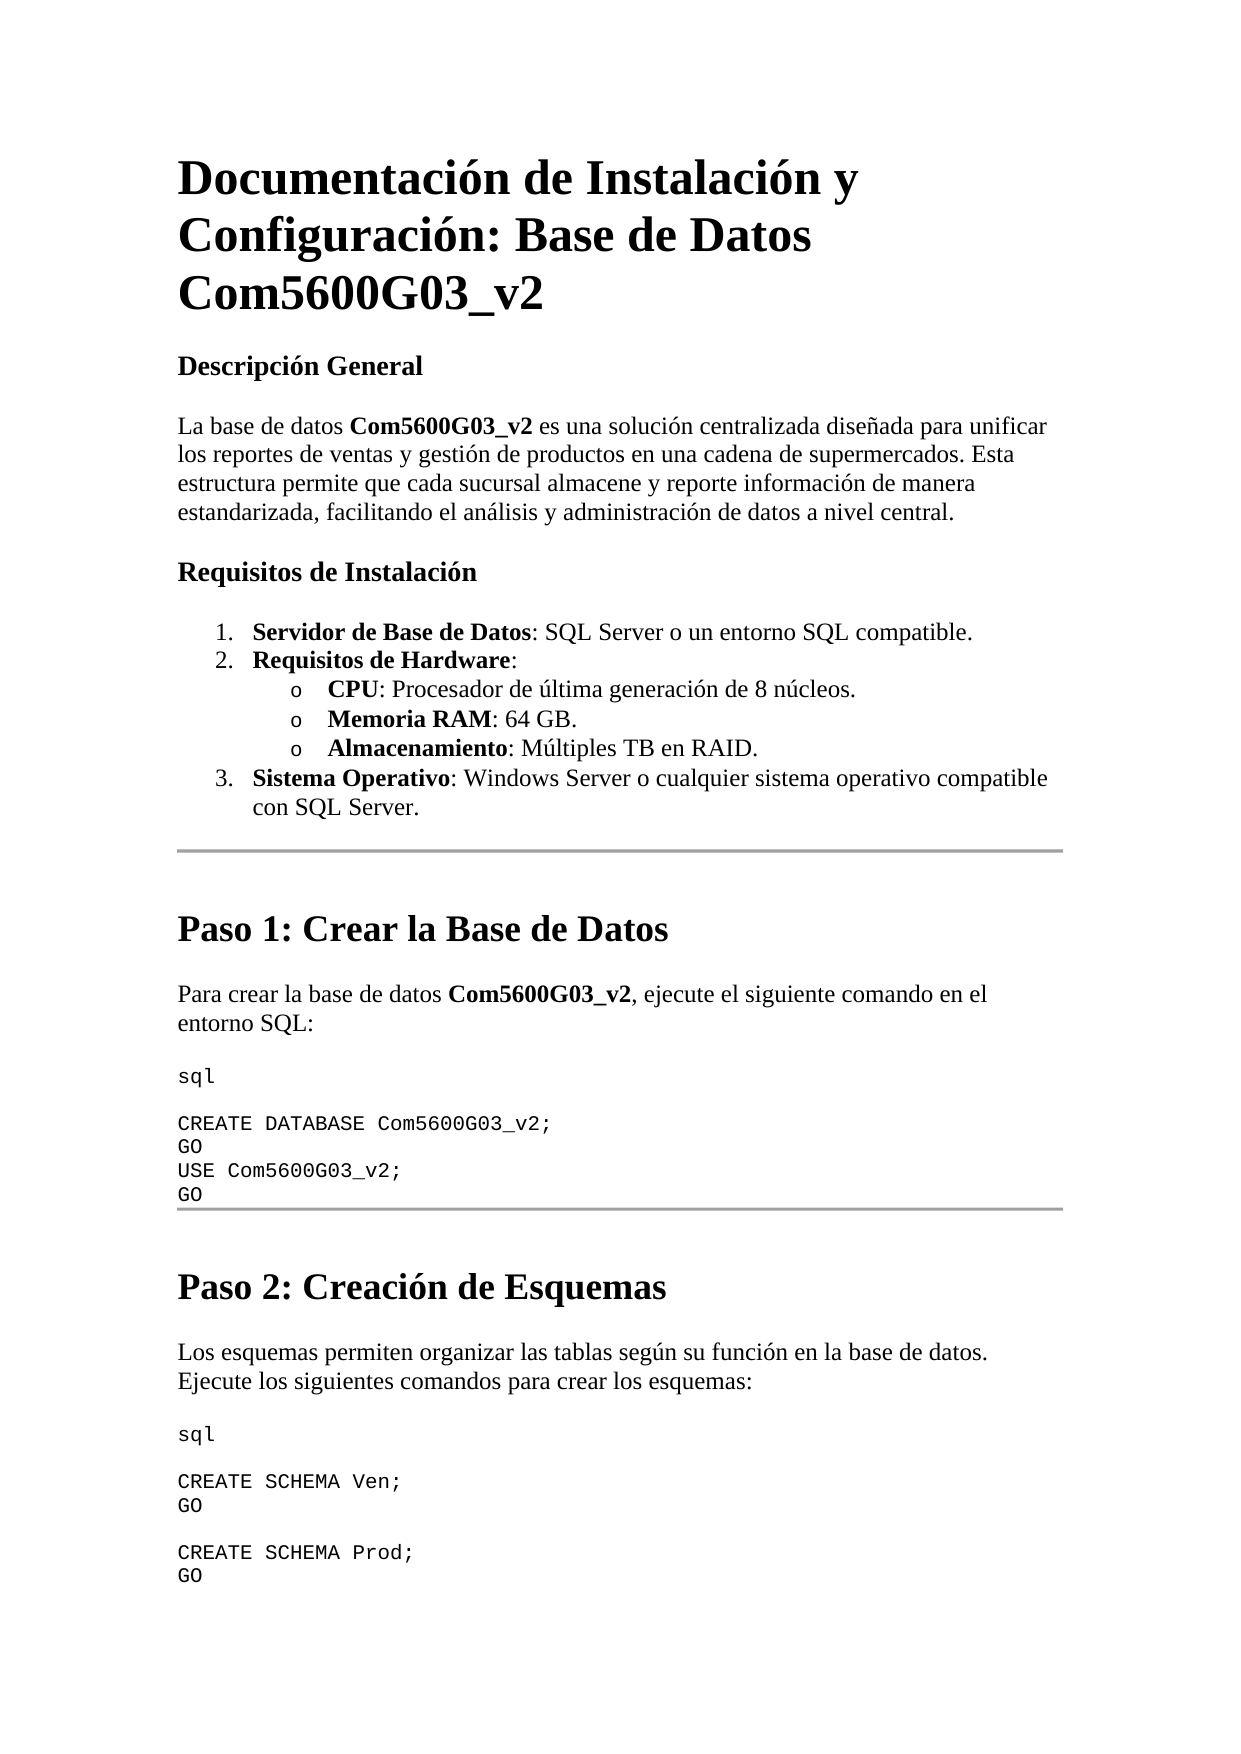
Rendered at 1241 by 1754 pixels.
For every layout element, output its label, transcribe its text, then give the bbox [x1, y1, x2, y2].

list CPU: Procesador de última generación de 8 núcleos. [290, 674, 1063, 704]
text Para crear la base de datos Com5600G03_v2, ejecute el siguiente comando en el entorno SQL: [177, 979, 1063, 1036]
text GO [177, 1494, 1063, 1518]
text CREATE SCHEMA Ven; [177, 1471, 1063, 1494]
text CREATE SCHEMA Prod; [177, 1542, 1063, 1566]
text sql [177, 1066, 1063, 1089]
text USE Com5600G03_v2; [177, 1160, 1063, 1184]
list Sistema Operativo: Windows Server o cualquier sistema operativo compatible con SQL Server. [215, 763, 1063, 820]
text Paso 1: Crear la Base de Datos [177, 907, 1063, 950]
text La base de datos Com5600G03_v2 es una solución centralizada diseñada para unificar los reportes de ventas y gestión de productos en una cadena de supermercados. Esta estructura permite que cada sucursal almacene y reporte información de manera estandarizada, facilitando el análisis y administración de datos a nivel central. [177, 411, 1063, 526]
text sql [177, 1424, 1063, 1447]
text GO [177, 1137, 1063, 1160]
text GO [177, 1566, 1063, 1589]
text Paso 2: Creación de Esquemas [177, 1265, 1063, 1308]
text CREATE DATABASE Com5600G03_v2; [177, 1113, 1063, 1137]
text Requisitos de Instalación [177, 555, 1063, 587]
list Almacenamiento: Múltiples TB en RAID. [290, 733, 1063, 763]
text Descripción General [177, 349, 1063, 382]
text Los esquemas permiten organizar las tablas según su función en la base de datos. Ejecute los siguientes comandos para crear los esquemas: [177, 1337, 1063, 1394]
list Servidor de Base de Datos: SQL Server o un entorno SQL compatible. [215, 617, 1063, 645]
list Requisitos de Hardware: [215, 645, 1063, 674]
text Documentación de Instalación y Configuración: Base de Datos Com5600G03_v2 [177, 148, 1063, 320]
text GO [177, 1184, 1063, 1207]
list Memoria RAM: 64 GB. [290, 704, 1063, 733]
